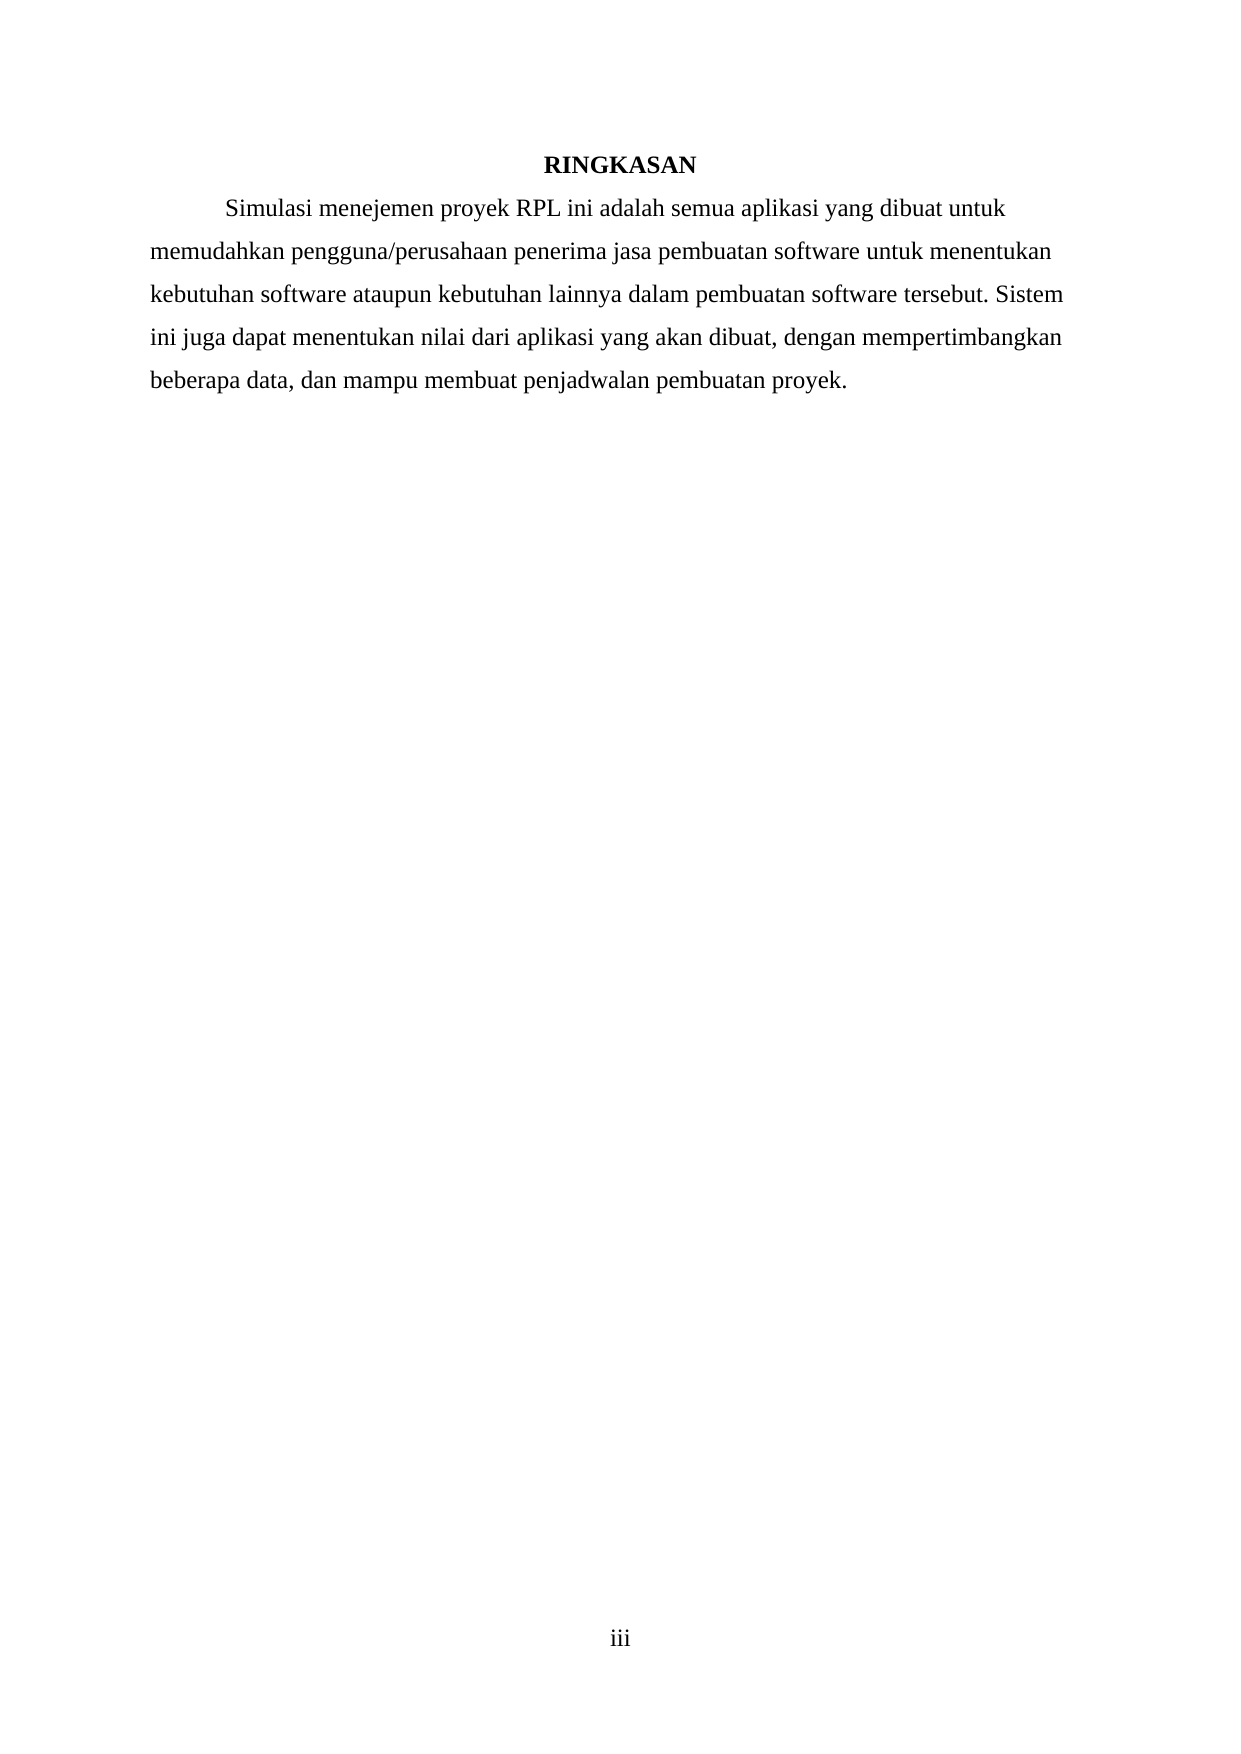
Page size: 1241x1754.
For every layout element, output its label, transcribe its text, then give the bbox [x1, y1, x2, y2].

text RINGKASAN [150, 150, 1090, 179]
text Simulasi menejemen proyek RPL ini adalah semua aplikasi yang dibuat untuk memudahkan pengguna/perusahaan penerima jasa pembuatan software untuk menentukan kebutuhan software ataupun kebutuhan lainnya dalam pembuatan software tersebut. Sistem ini juga dapat menentukan nilai dari aplikasi yang akan dibuat, dengan mempertimbangkan beberapa data, dan mampu membuat penjadwalan pembuatan proyek. [150, 193, 1090, 394]
